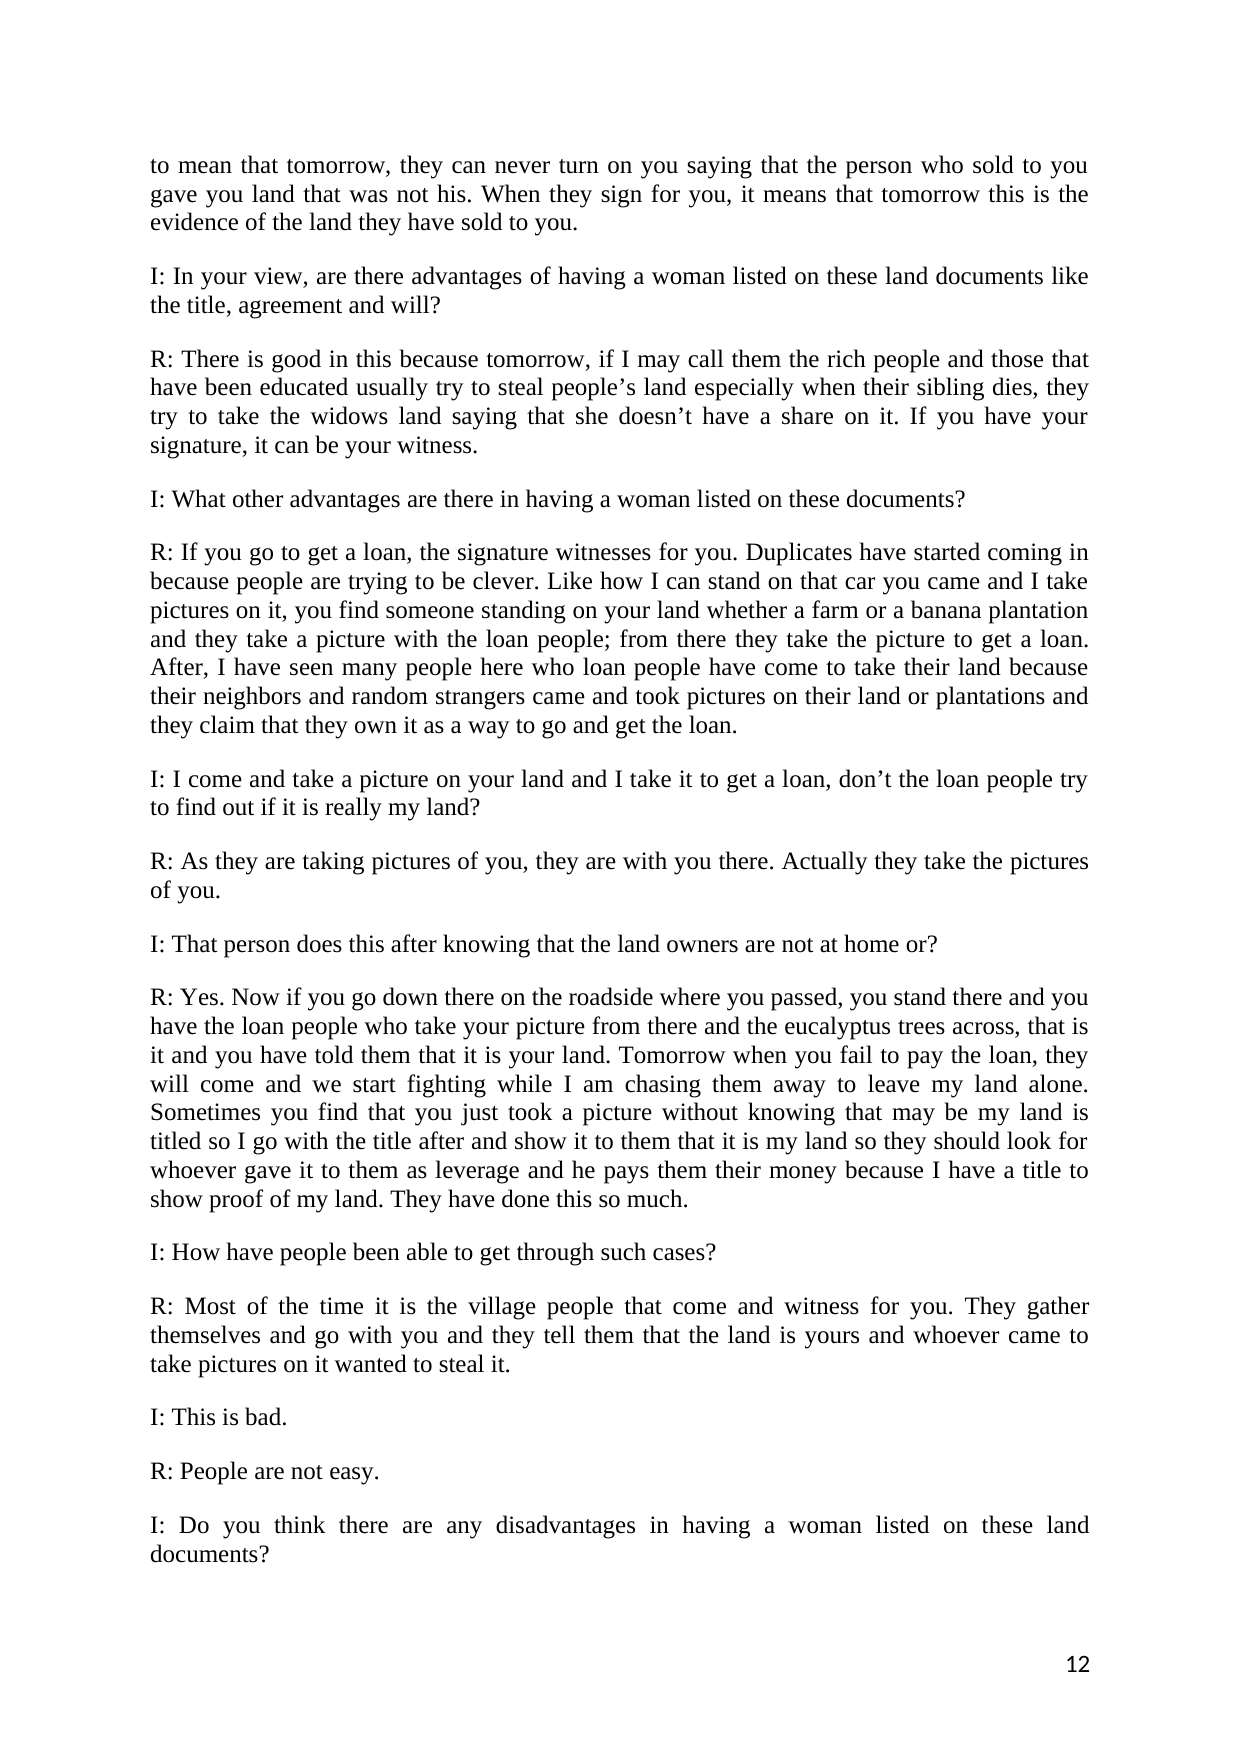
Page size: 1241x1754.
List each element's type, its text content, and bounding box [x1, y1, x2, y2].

text R: People are not easy. [150, 1456, 1090, 1485]
text I: This is bad. [150, 1402, 1090, 1431]
text R: If you go to get a loan, the signature witnesses for you. Duplicates have started coming in because people are trying to be clever. Like how I can stand on that car you came and I take pictures on it, you find someone standing on your land whether a farm or a banana plantation and they take a picture with the loan people; from there they take the picture to get a loan. After, I have seen many people here who loan people have come to take their land because their neighbors and random strangers came and took pictures on their land or plantations and they claim that they own it as a way to go and get the loan. [150, 537, 1090, 739]
text R: As they are taking pictures of you, they are with you there. Actually they take the pictures of you. [150, 846, 1090, 904]
text I: How have people been able to get through such cases? [150, 1237, 1090, 1266]
text I: Do you think there are any disadvantages in having a woman listed on these land documents? [150, 1510, 1090, 1567]
text to mean that tomorrow, they can never turn on you saying that the person who sold to you gave you land that was not his. When they sign for you, it means that tomorrow this is the evidence of the land they have sold to you. [150, 150, 1090, 236]
text R: There is good in this because tomorrow, if I may call them the rich people and those that have been educated usually try to steal people’s land especially when their sibling dies, they try to take the widows land saying that she doesn’t have a share on it. If you have your signature, it can be your witness. [150, 344, 1090, 459]
text I: What other advantages are there in having a woman listed on these documents? [150, 484, 1090, 512]
text R: Most of the time it is the village people that come and witness for you. They gather themselves and go with you and they tell them that the land is yours and whoever came to take pictures on it wanted to steal it. [150, 1291, 1090, 1377]
text I: I come and take a picture on your land and I take it to get a loan, don’t the loan people try to find out if it is really my land? [150, 764, 1090, 821]
text I: In your view, are there advantages of having a woman listed on these land documents like the title, agreement and will? [150, 261, 1090, 319]
text R: Yes. Now if you go down there on the roadside where you passed, you stand there and you have the loan people who take your picture from there and the eucalyptus trees across, that is it and you have told them that it is your land. Tomorrow when you fail to pay the loan, they will come and we start fighting while I am chasing them away to leave my land alone. Sometimes you find that you just took a picture without knowing that may be my land is titled so I go with the title after and show it to them that it is my land so they should look for whoever gave it to them as leverage and he pays them their money because I have a title to show proof of my land. They have done this so much. [150, 982, 1090, 1212]
text I: That person does this after knowing that the land owners are not at home or? [150, 929, 1090, 957]
